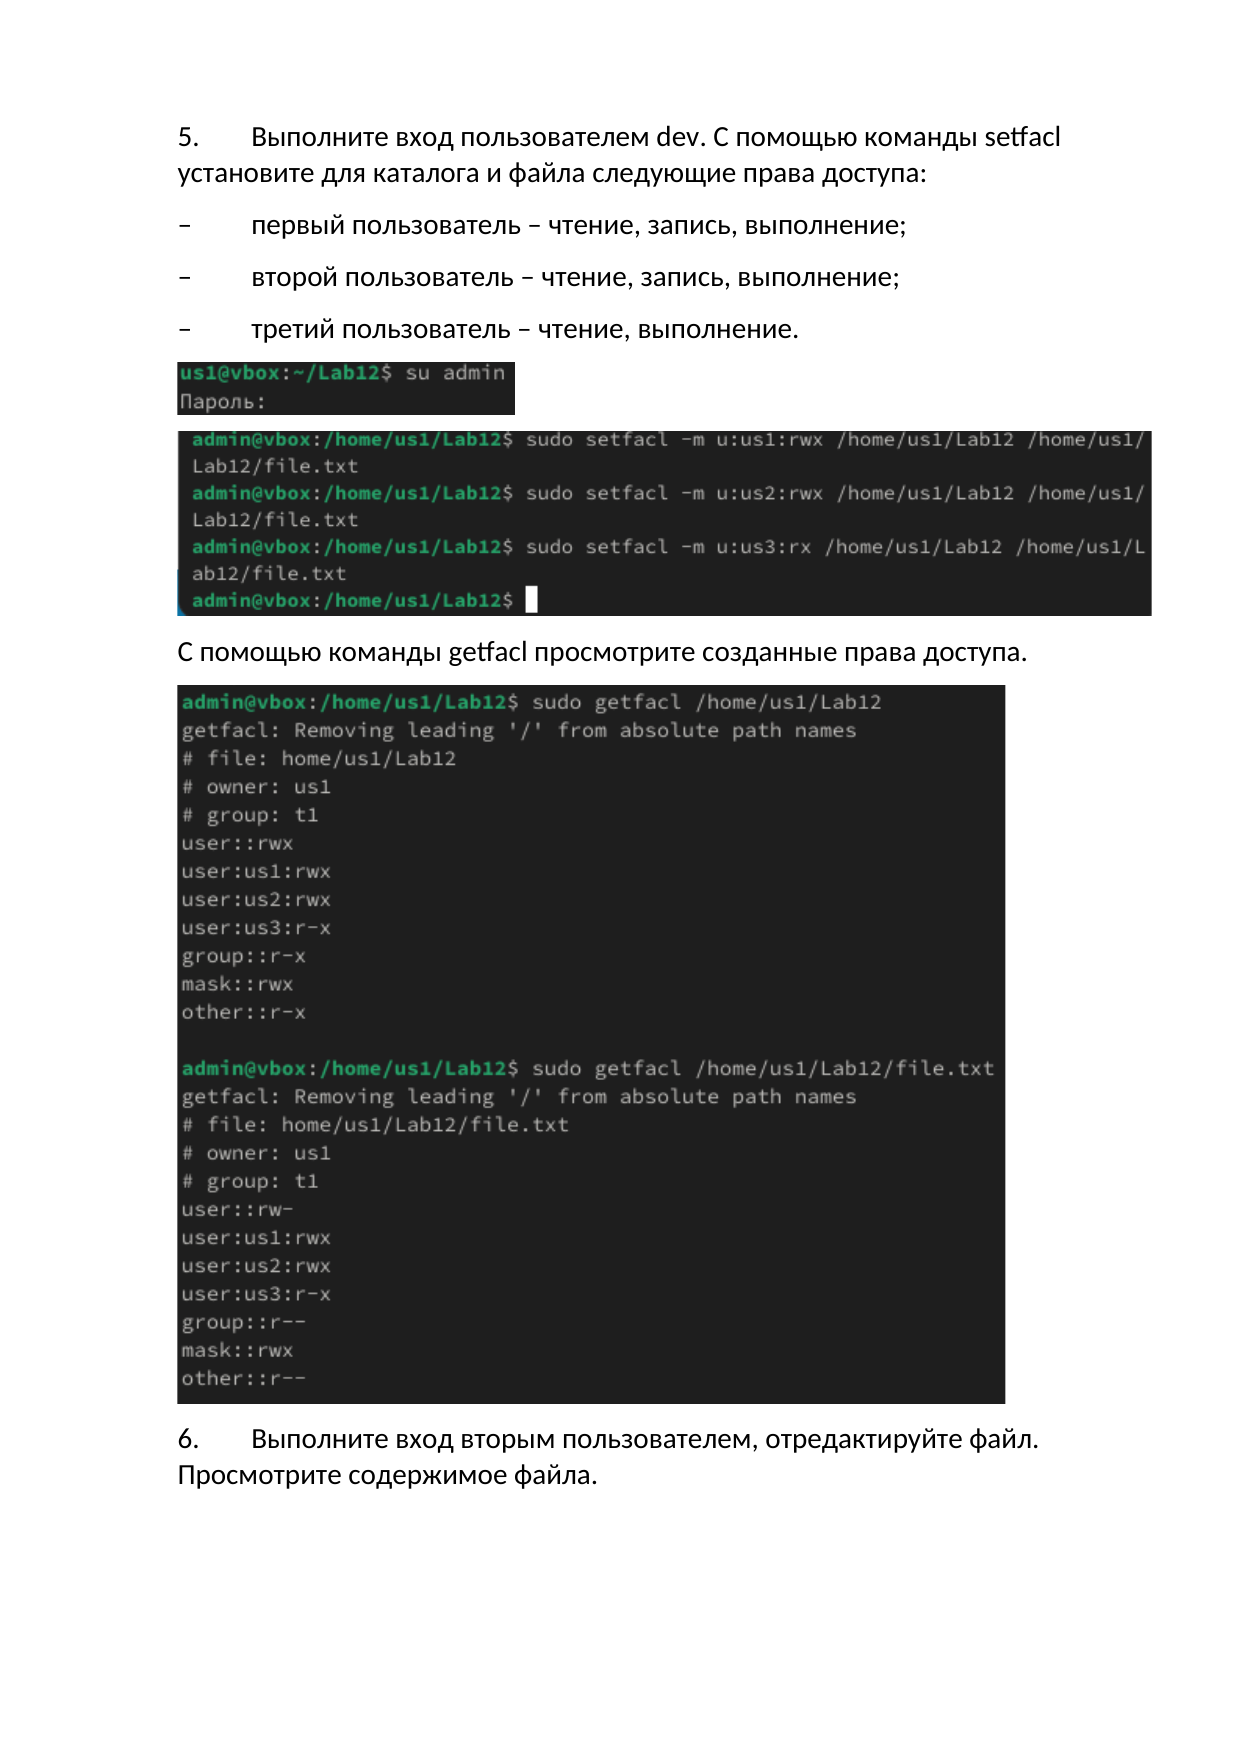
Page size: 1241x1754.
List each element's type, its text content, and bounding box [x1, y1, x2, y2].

picture [177, 362, 515, 415]
picture [177, 431, 1152, 616]
text С помощью команды getfacl просмотрите созданные права доступа. [177, 633, 1152, 668]
text – третий пользователь – чтение, выполнение. [177, 311, 1152, 346]
text – первый пользователь – чтение, запись, выполнение; [177, 206, 1152, 242]
picture [177, 685, 1006, 1404]
text 5. Выполните вход пользователем dev. С помощью команды setfacl установите для каталога и файла следующие права доступа: [177, 118, 1152, 189]
text – второй пользователь – чтение, запись, выполнение; [177, 258, 1152, 294]
text 6. Выполните вход вторым пользователем, отредактируйте файл. Просмотрите содержимое файла. [177, 1420, 1152, 1492]
